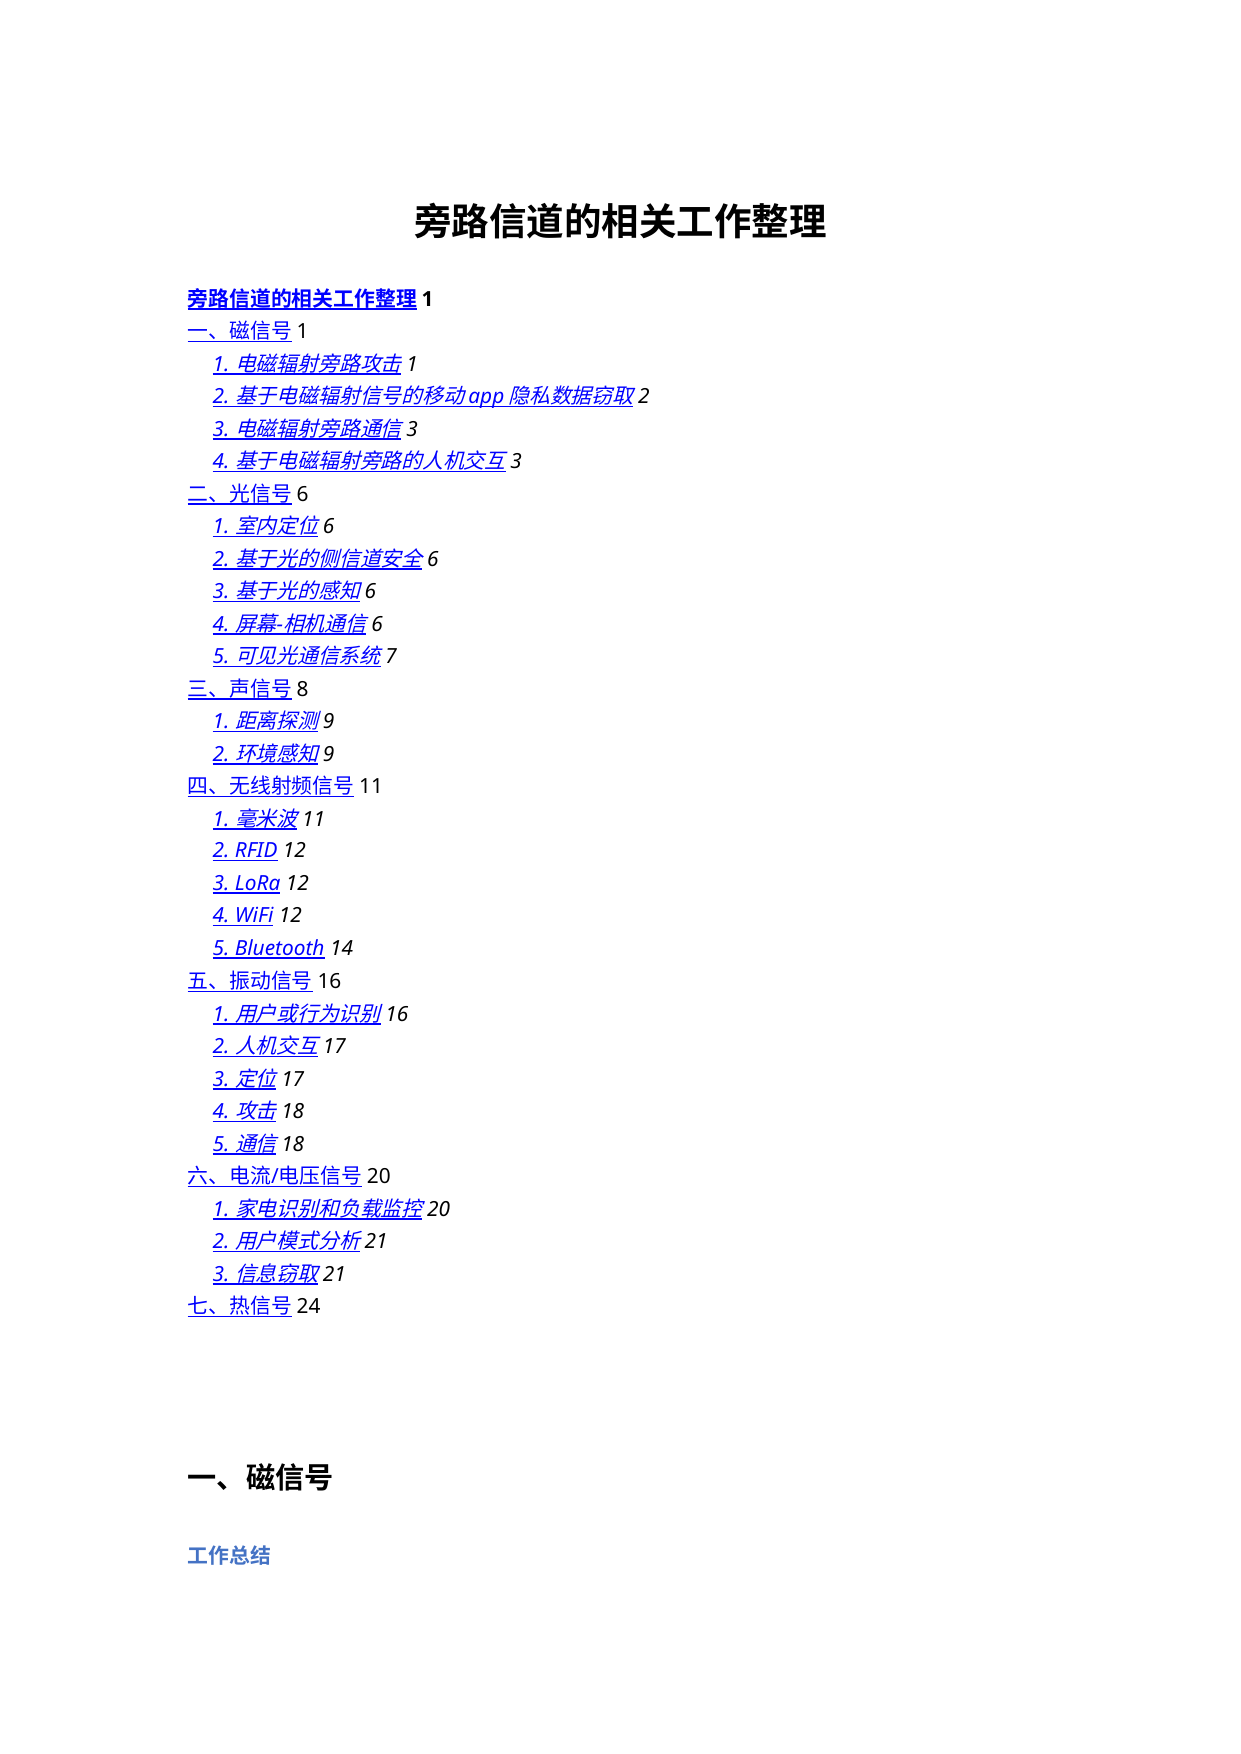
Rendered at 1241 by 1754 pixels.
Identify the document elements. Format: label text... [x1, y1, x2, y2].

text 一、磁信号 1 [187, 314, 1053, 346]
text 1. 电磁辐射旁路攻击 1 [212, 346, 1053, 379]
text 4. 屏幕-相机通信 6 [212, 606, 1053, 639]
text 1. 室内定位 6 [212, 509, 1053, 541]
text 3. 电磁辐射旁路通信 3 [212, 411, 1053, 444]
text 1. 毫米波 11 [212, 801, 1053, 834]
text 4. 基于电磁辐射旁路的人机交互 3 [212, 444, 1053, 476]
text 二、光信号 6 [187, 476, 1053, 509]
text 1. 用户或行为识别 16 [212, 996, 1053, 1029]
text 5. 可见光通信系统 7 [212, 639, 1053, 671]
text 2. 人机交互 17 [212, 1029, 1053, 1061]
text 2. 基于光的侧信道安全 6 [212, 541, 1053, 574]
text 六、电流/电压信号 20 [187, 1159, 1053, 1191]
text 工作总结 [187, 1538, 1053, 1570]
text 3. 信息窃取 21 [212, 1256, 1053, 1289]
text 3. 定位 17 [212, 1061, 1053, 1094]
text 一、磁信号 [187, 1446, 1053, 1511]
text 1. 家电识别和负载监控 20 [212, 1191, 1053, 1224]
text 5. Bluetooth 14 [212, 931, 1053, 964]
text 五、振动信号 16 [187, 964, 1053, 996]
text 5. 通信 18 [212, 1126, 1053, 1159]
text 3. LoRa 12 [212, 866, 1053, 899]
text 2. 基于电磁辐射信号的移动app隐私数据窃取 2 [212, 379, 1053, 411]
text 4. WiFi 12 [212, 899, 1053, 931]
text 1. 距离探测 9 [212, 704, 1053, 736]
text 七、热信号 24 [187, 1289, 1053, 1321]
text 3. 基于光的感知 6 [212, 574, 1053, 606]
text 四、无线射频信号 11 [187, 769, 1053, 801]
text 4. 攻击 18 [212, 1094, 1053, 1126]
text 旁路信道的相关工作整理 [187, 189, 1053, 254]
text 2. RFID 12 [212, 834, 1053, 866]
text 2. 用户模式分析 21 [212, 1224, 1053, 1256]
text 旁路信道的相关工作整理 1 [187, 281, 1053, 314]
text 三、声信号 8 [187, 671, 1053, 704]
text 2. 环境感知 9 [212, 736, 1053, 769]
